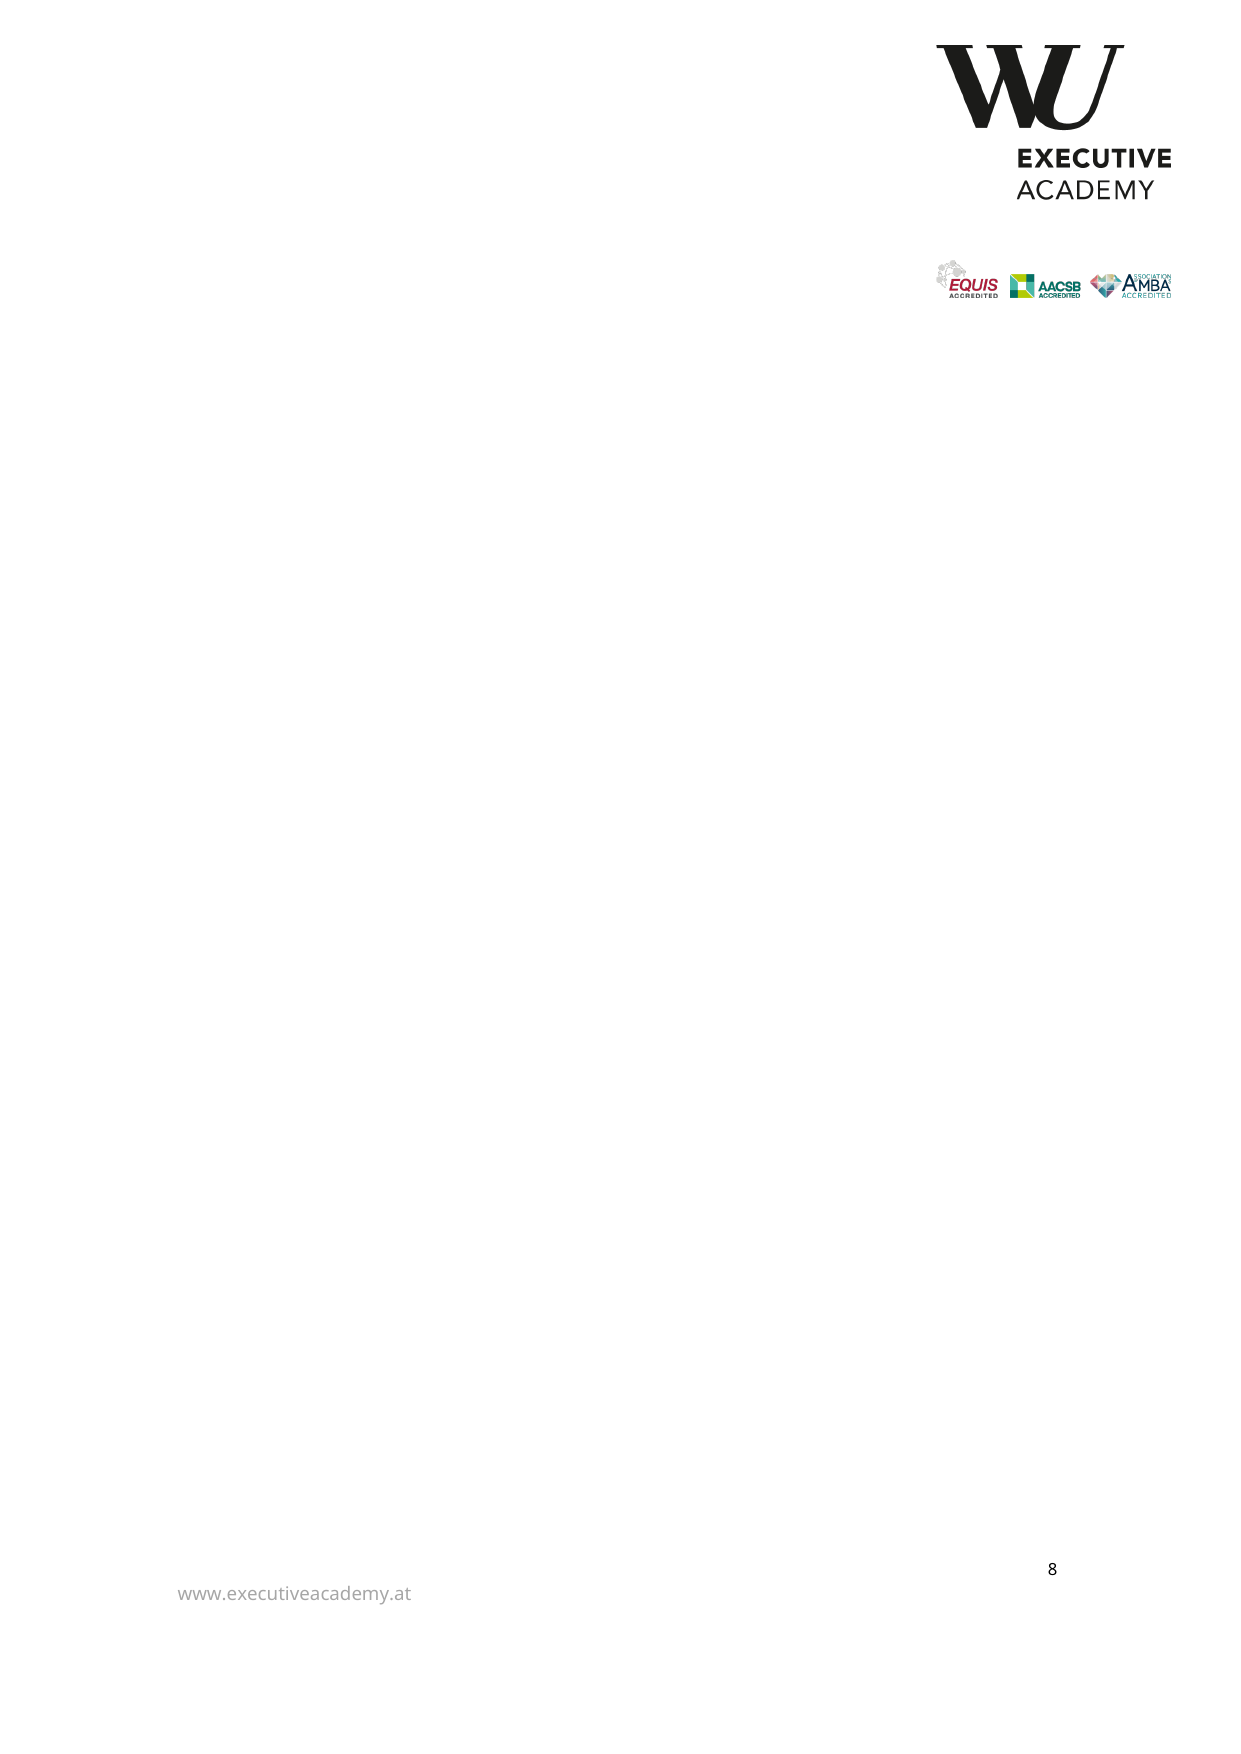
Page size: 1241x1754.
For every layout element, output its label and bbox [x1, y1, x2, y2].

picture [936, 45, 1171, 298]
